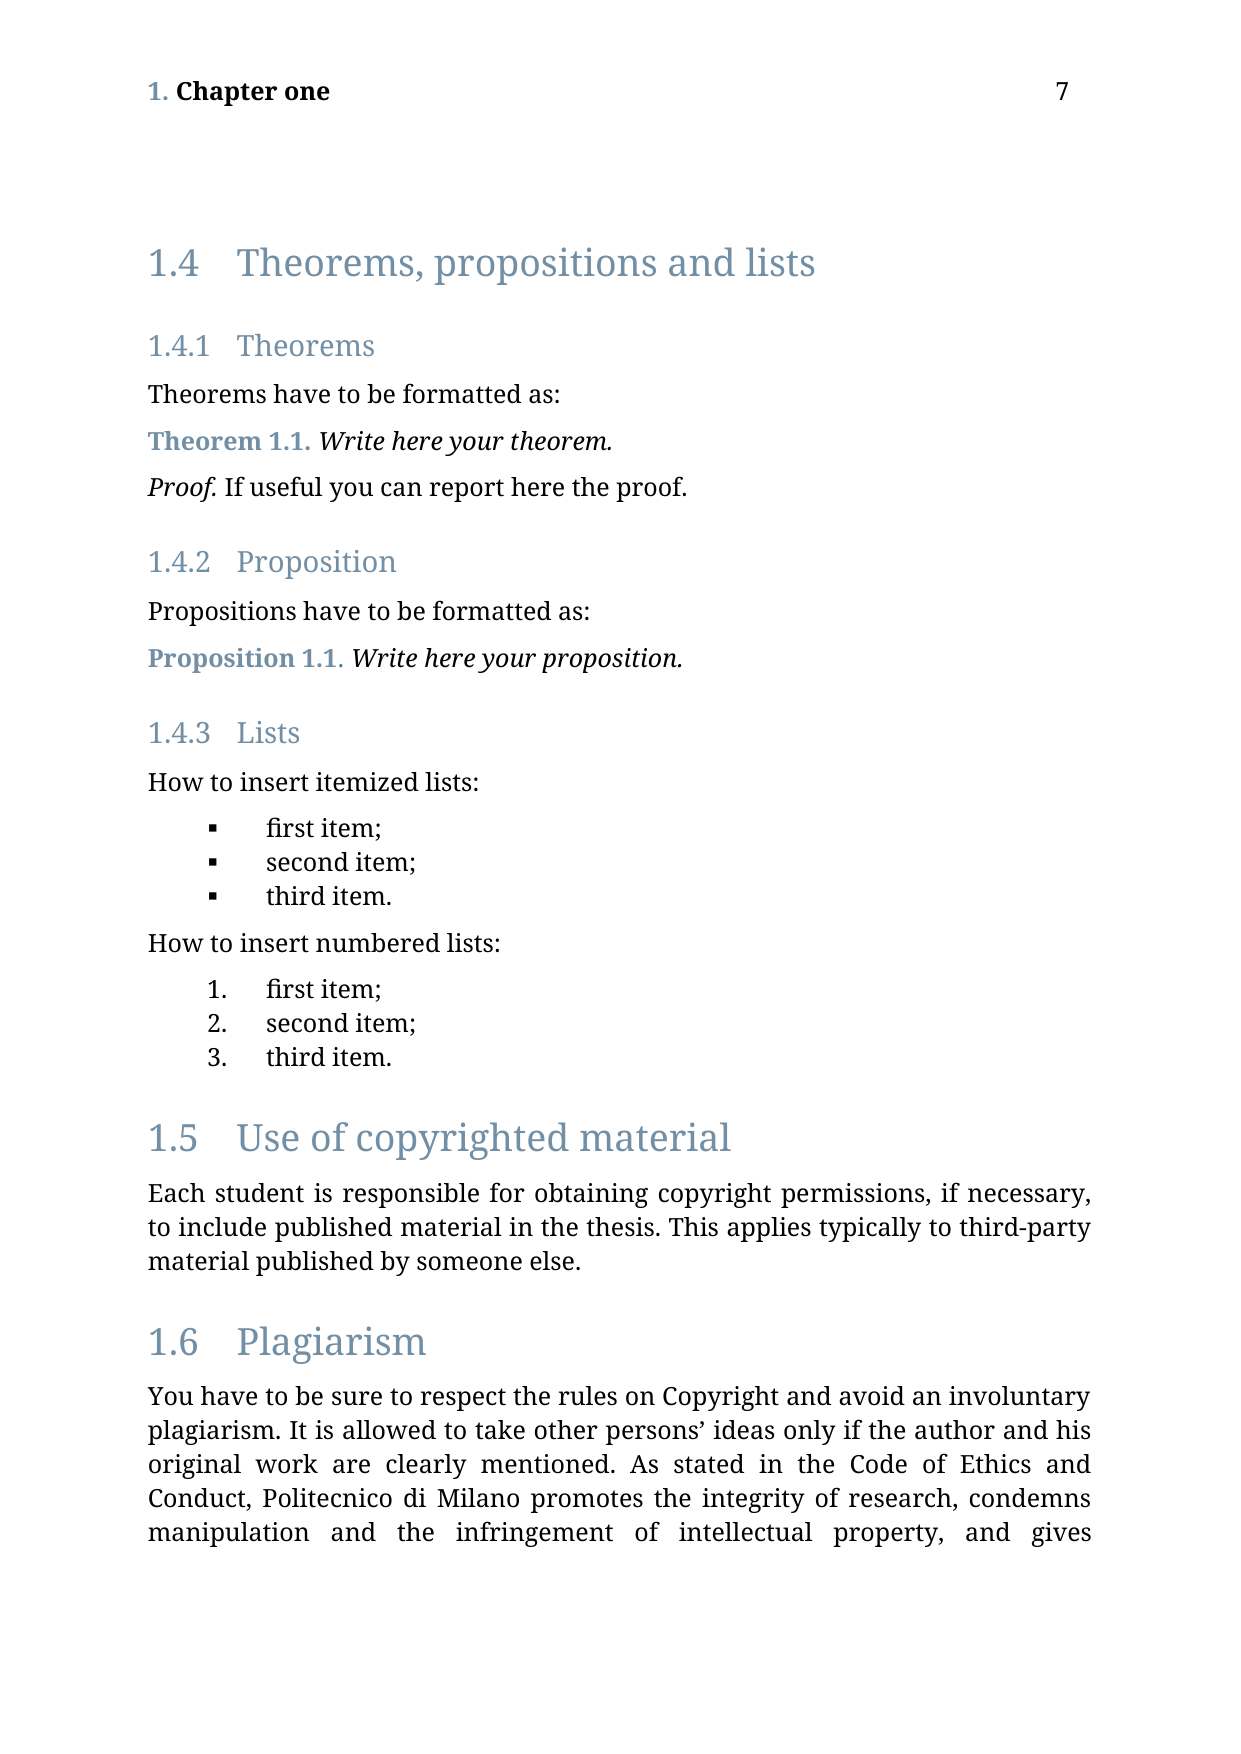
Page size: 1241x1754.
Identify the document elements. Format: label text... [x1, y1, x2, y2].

list first item; [207, 972, 1092, 1006]
text Theorems have to be formatted as: [148, 377, 1092, 411]
text Proposition 1.1. Write here your proposition. [148, 640, 1092, 674]
list second item; [207, 845, 1092, 879]
list first item; [207, 811, 1092, 845]
subtitle Plagiarism [148, 1315, 1092, 1366]
text Propositions have to be formatted as: [148, 594, 1092, 628]
subtitle Lists [148, 712, 1092, 752]
list second item; [207, 1006, 1092, 1040]
subtitle Use of copyrighted material [148, 1112, 1092, 1163]
list third item. [207, 1040, 1092, 1074]
text Theorem 1.1. Write here your theorem. [148, 423, 1092, 458]
text How to insert itemized lists: [148, 764, 1092, 798]
text Each student is responsible for obtaining copyright permissions, if necessary, to include published material in the thesis. This applies typically to third-party material published by someone else. [148, 1175, 1092, 1277]
text Proof. If useful you can report here the proof. [148, 470, 1092, 504]
subtitle Theorems, propositions and lists [148, 236, 1092, 287]
text How to insert numbered lists: [148, 925, 1092, 959]
subtitle Theorems [148, 325, 1092, 364]
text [148, 1378, 1092, 1549]
list third item. [207, 879, 1092, 913]
subtitle Proposition [148, 542, 1092, 581]
